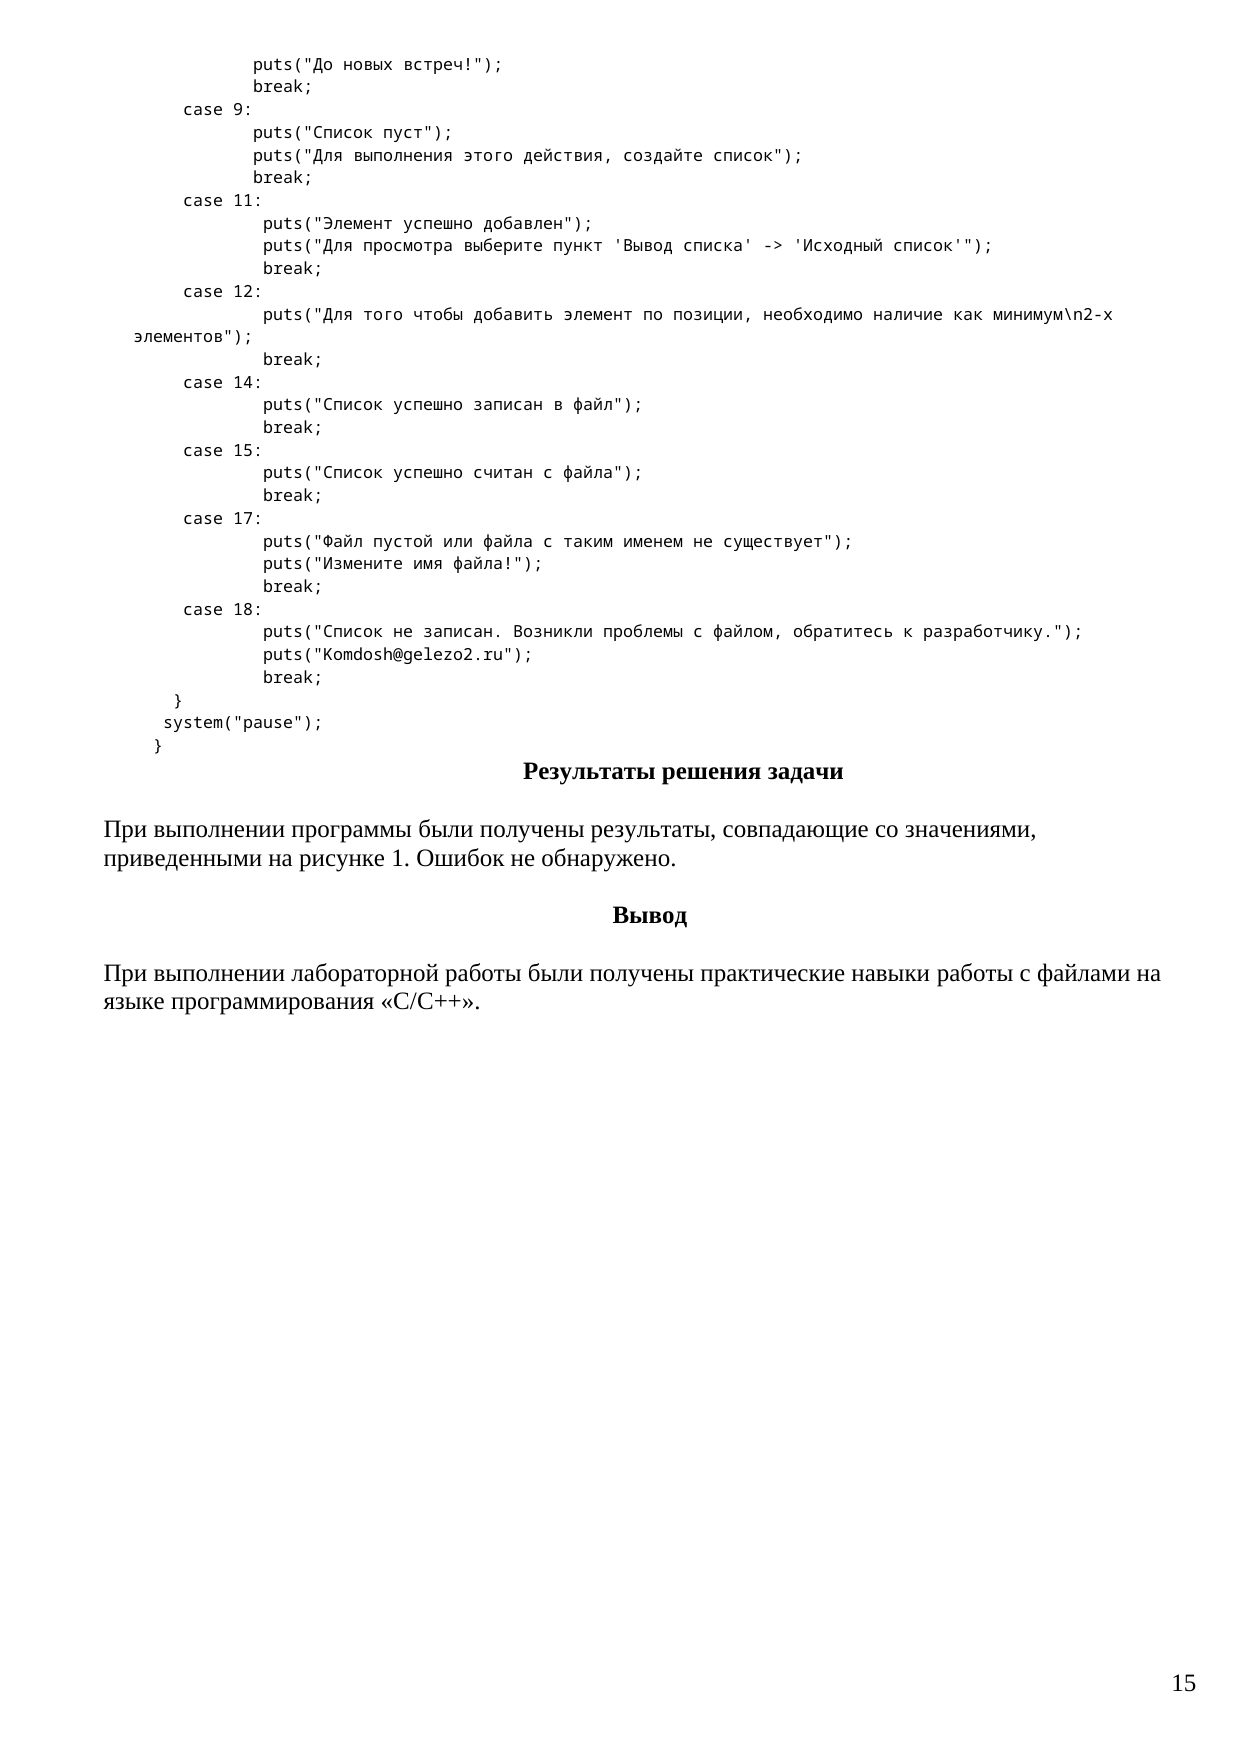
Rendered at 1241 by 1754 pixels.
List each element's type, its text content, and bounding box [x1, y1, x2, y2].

text puts("Список пуст"); [133, 121, 1196, 143]
text puts("До новых встреч!"); [133, 52, 1196, 75]
text case 18: [133, 597, 1196, 620]
text } [133, 734, 1196, 756]
text case 11: [133, 189, 1196, 211]
text break; [133, 575, 1196, 597]
text system("pause"); [133, 711, 1196, 734]
text puts("Элемент успешно добавлен"); [133, 211, 1196, 234]
text Вывод [103, 900, 1196, 929]
text break; [133, 416, 1196, 438]
text break; [133, 348, 1196, 370]
text break; [133, 75, 1196, 98]
text puts("Komdosh@gelezo2.ru"); [133, 643, 1196, 666]
text puts("Измените имя файла!"); [133, 552, 1196, 575]
text break; [133, 257, 1196, 279]
text puts("Файл пустой или файла с таким именем не существует"); [133, 529, 1196, 552]
text case 14: [133, 370, 1196, 393]
text puts("Для просмотра выберите пункт 'Вывод списка' -> 'Исходный список'"); [133, 234, 1196, 257]
text puts("Список успешно считан с файла"); [133, 461, 1196, 484]
text puts("Для того чтобы добавить элемент по позиции, необходимо наличие как минимум\n2-х элементов"); [133, 302, 1196, 348]
text При выполнении лабораторной работы были получены практические навыки работы c файлами на языке программирования «С/C++». [103, 958, 1196, 1015]
text puts("Список не записан. Возникли проблемы с файлом, обратитесь к разработчику."); [133, 620, 1196, 643]
text При выполнении программы были получены результаты, совпадающие со значениями, приведенными на рисунке 1. Ошибок не обнаружено. [103, 814, 1196, 871]
text case 17: [133, 507, 1196, 529]
text } [133, 688, 1196, 711]
text case 15: [133, 438, 1196, 461]
text puts("Список успешно записан в файл"); [133, 393, 1196, 416]
text case 12: [133, 279, 1196, 302]
text break; [133, 166, 1196, 189]
text case 9: [133, 98, 1196, 121]
text break; [133, 484, 1196, 507]
text break; [133, 666, 1196, 688]
text Результаты решения задачи [170, 756, 1196, 785]
text puts("Для выполнения этого действия, создайте список"); [133, 143, 1196, 166]
